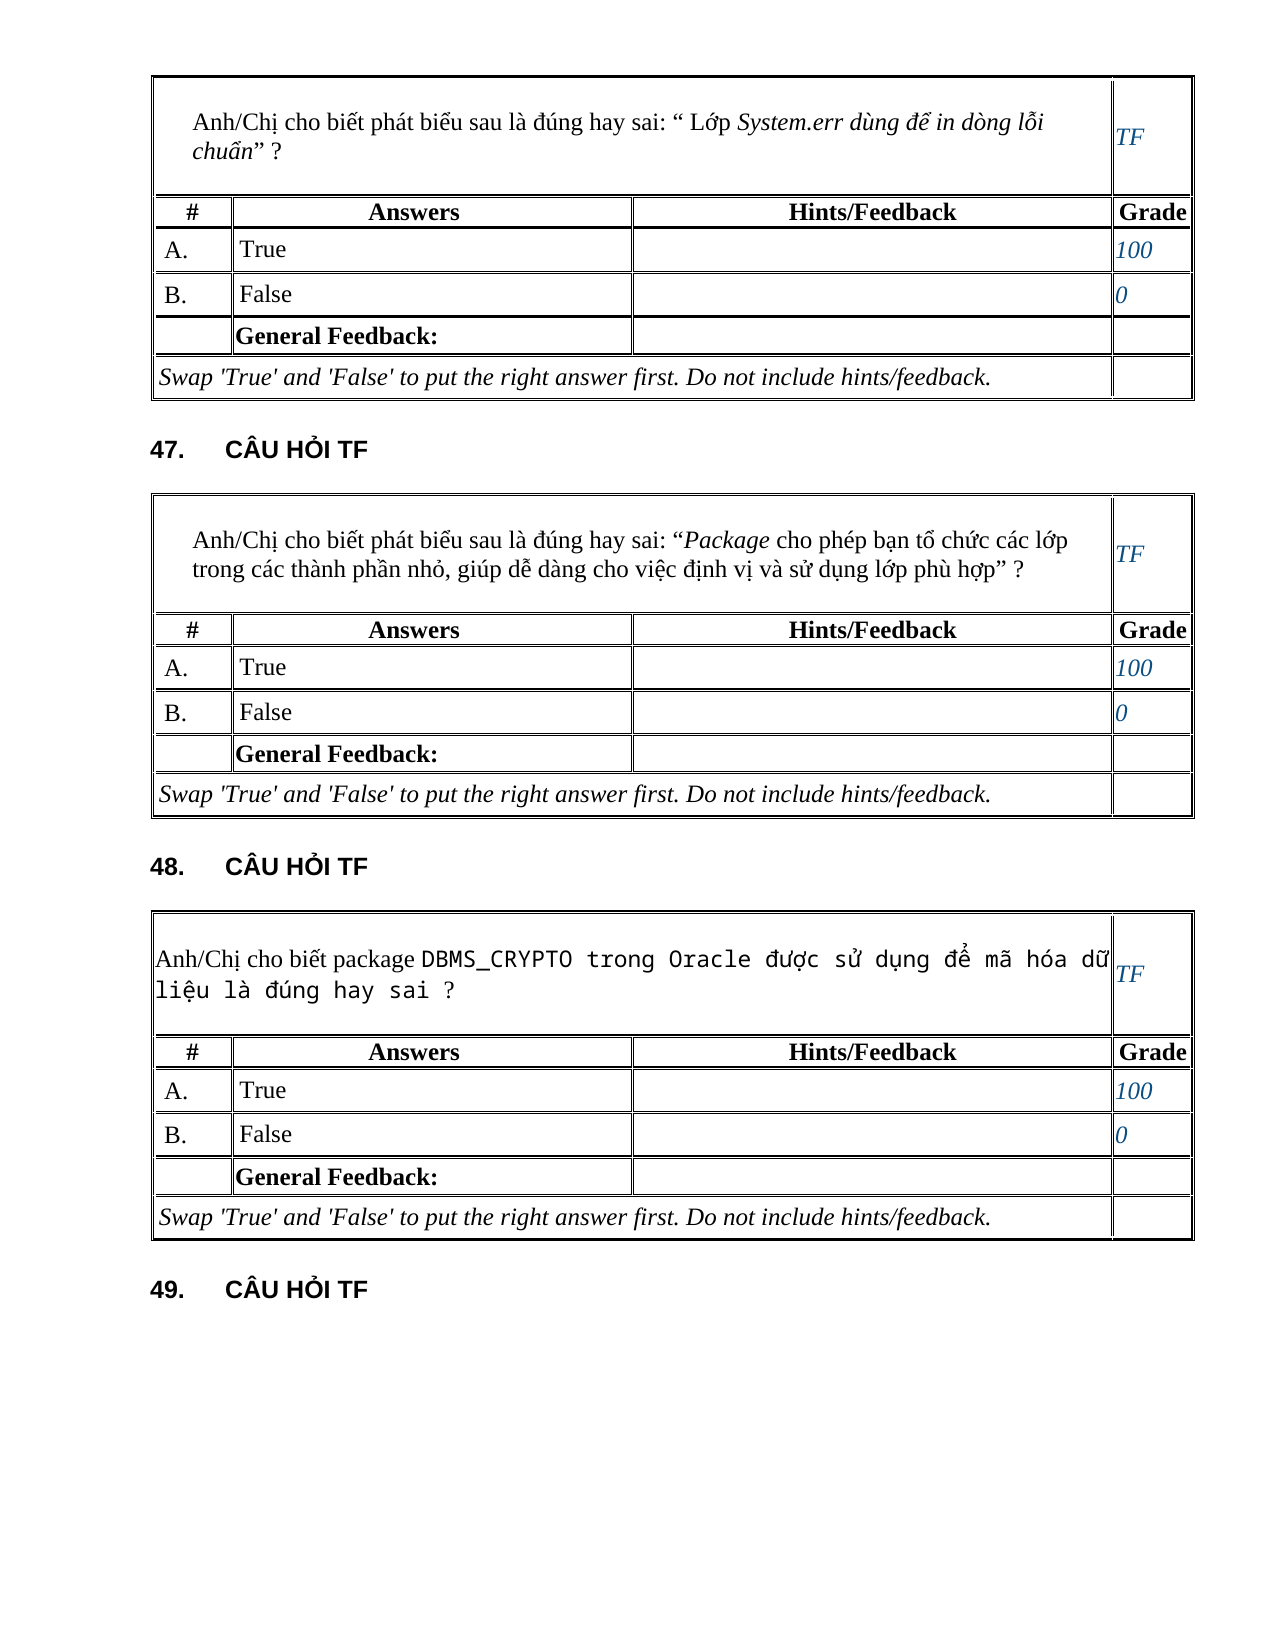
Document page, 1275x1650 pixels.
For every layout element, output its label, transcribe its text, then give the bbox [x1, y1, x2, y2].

table_cell False [234, 274, 631, 315]
table_cell General Feedback: [234, 1159, 631, 1193]
table_cell Swap 'True' and 'False' to put the right answer first. Do not include hints/feedback. [154, 1194, 1113, 1238]
table_cell False [234, 1114, 631, 1155]
table_cell Hints/Feedback [634, 615, 1111, 644]
table_cell [152, 1111, 233, 1155]
table_cell [152, 733, 233, 771]
table_cell 0 [1113, 271, 1193, 315]
table_cell Swap 'True' and 'False' to put the right answer first. Do not include hints/feedback. [154, 353, 1113, 398]
table_cell Hints/Feedback [634, 1038, 1111, 1066]
title CÂU HỎI TF [150, 430, 1191, 463]
table_cell [634, 647, 1111, 688]
table_cell 0 [1113, 1111, 1193, 1155]
table_cell [154, 1155, 231, 1193]
table_cell [634, 318, 1111, 353]
table_cell 100 [1114, 226, 1191, 271]
table_cell Grade [1114, 1034, 1192, 1066]
table_cell [634, 274, 1111, 315]
table_cell [1113, 733, 1193, 771]
table_cell [154, 315, 231, 353]
table_cell [634, 736, 1111, 771]
table_cell General Feedback: [234, 736, 631, 771]
table_cell [152, 271, 233, 315]
table_cell [634, 692, 1111, 733]
table_header Anh/Chị cho biết phát biểu sau là đúng hay sai: “Package cho phép bạn tổ chức các lớp trong các thành phần nhỏ, giúp dễ dàng cho việc định vị và sử dụng lớp phù hợp” ? [154, 496, 1113, 612]
table_cell [634, 229, 1111, 271]
table_cell Answers [234, 1038, 631, 1066]
table_cell Hints/Feedback [634, 198, 1111, 226]
table_cell [154, 688, 231, 733]
table_cell 0 [1114, 688, 1192, 733]
table_cell [1113, 353, 1192, 398]
table_cell False [234, 692, 631, 733]
table_cell # [154, 194, 231, 226]
table_cell [154, 226, 231, 271]
table_cell [634, 1159, 1111, 1193]
table_cell [1114, 1155, 1192, 1193]
table_cell [154, 1066, 231, 1111]
table_cell True [234, 229, 631, 271]
table_cell [634, 1114, 1111, 1155]
table_cell # [152, 612, 233, 644]
table_cell # [154, 1034, 231, 1066]
table_header TF [1113, 914, 1191, 1034]
title CÂU HỎI TF [150, 848, 1191, 881]
table_cell Answers [234, 198, 631, 226]
table_cell Grade [1114, 194, 1192, 226]
table_cell True [234, 1070, 631, 1111]
table_header TF [1113, 496, 1191, 612]
table_cell [1113, 1194, 1192, 1238]
table_header Anh/Chị cho biết phát biểu sau là đúng hay sai: “ Lớp System.err dùng để in dòng lỗi chuẩn” ? [154, 78, 1113, 194]
table_cell [1113, 771, 1193, 815]
title CÂU HỎI TF [150, 1270, 1191, 1304]
table_cell 100 [1113, 644, 1193, 688]
table_cell [1114, 315, 1191, 353]
table_cell [634, 1070, 1111, 1111]
table_cell [152, 644, 233, 688]
table_cell General Feedback: [234, 318, 631, 353]
table_cell True [234, 647, 631, 688]
table_header Anh/Chị cho biết package DBMS_CRYPTO trong Oracle được sử dụng để mã hóa dữ liệu là đúng hay sai ? [154, 914, 1113, 1034]
table_cell Answers [234, 615, 631, 644]
table_cell 100 [1114, 1066, 1192, 1111]
table_header TF [1113, 78, 1191, 194]
table_cell Grade [1113, 612, 1193, 644]
table_cell Swap 'True' and 'False' to put the right answer first. Do not include hints/feedback. [152, 771, 1113, 815]
